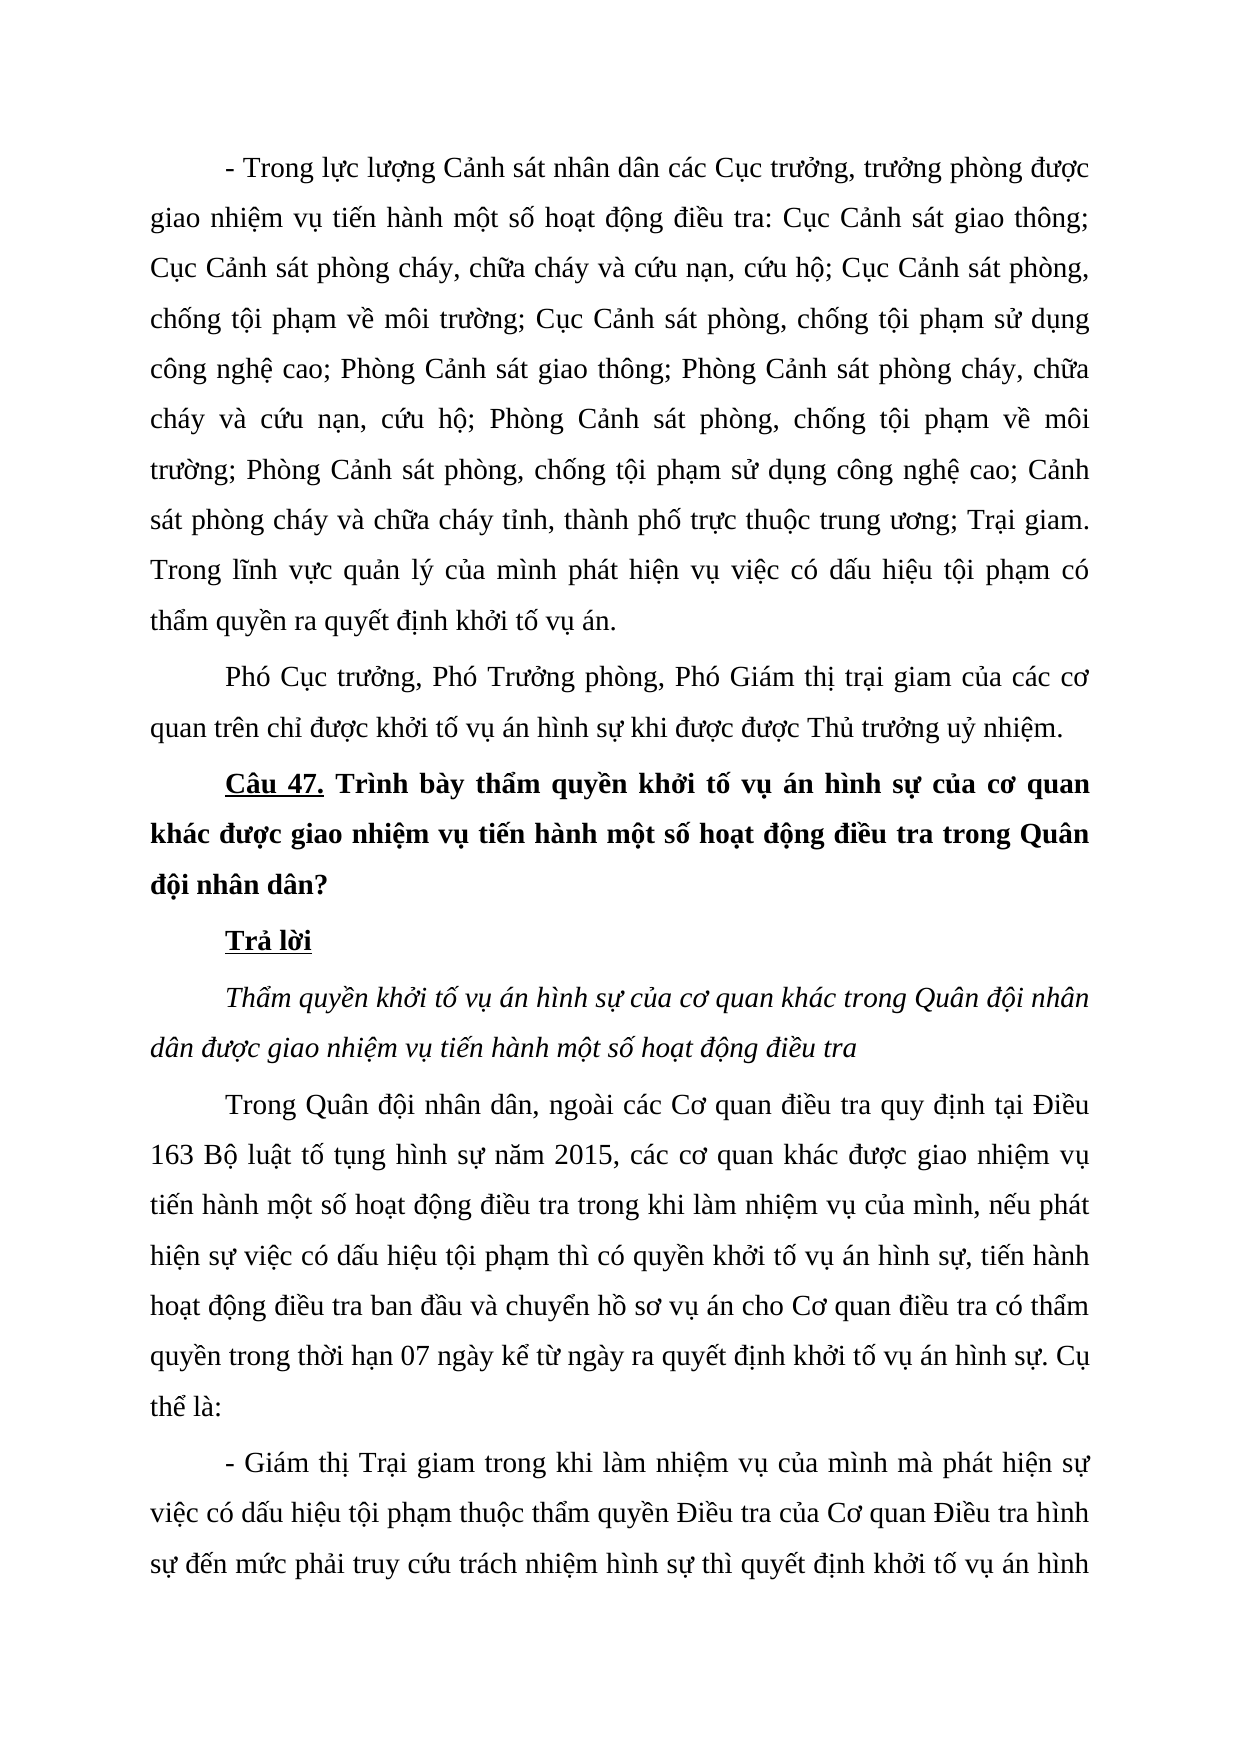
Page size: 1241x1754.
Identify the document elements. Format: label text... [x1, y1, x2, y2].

text Phó Cục trưởng, Phó Trưởng phòng, Phó Giám thị trại giam của các cơ quan trên chỉ được khởi tố vụ án hình sự khi được được Thủ trưởng uỷ nhiệm. [150, 659, 1090, 743]
text Câu 47. Trình bày thẩm quyền khởi tố vụ án hình sự của cơ quan khác được giao nhiệm vụ tiến hành một số hoạt động điều tra trong Quân đội nhân dân? [150, 766, 1090, 900]
text Thẩm quyền khởi tố vụ án hình sự của cơ quan khác trong Quân đội nhân dân được giao nhiệm vụ tiến hành một số hoạt động điều tra [150, 980, 1090, 1064]
text Trong Quân đội nhân dân, ngoài các Cơ quan điều tra quy định tại Điều 163 Bộ luật tố tụng hình sự năm 2015, các cơ quan khác được giao nhiệm vụ tiến hành một số hoạt động điều tra trong khi làm nhiệm vụ của mình, nếu phát hiện sự việc có dấu hiệu tội phạm thì có quyền khởi tố vụ án hình sự, tiến hành hoạt động điều tra ban đầu và chuyển hồ sơ vụ án cho Cơ quan điều tra có thẩm quyền trong thời hạn 07 ngày kể từ ngày ra quyết định khởi tố vụ án hình sự. Cụ thể là: [150, 1087, 1090, 1422]
text Trả lời [150, 923, 1090, 957]
text - Trong lực lượng Cảnh sát nhân dân các Cục trưởng, trưởng phòng được giao nhiệm vụ tiến hành một số hoạt động điều tra: Cục Cảnh sát giao thông; Cục Cảnh sát phòng cháy, chữa cháy và cứu nạn, cứu hộ; Cục Cảnh sát phòng, chống tội phạm về môi trường; Cục Cảnh sát phòng, chống tội phạm sử dụng công nghệ cao; Phòng Cảnh sát giao thông; Phòng Cảnh sát phòng cháy, chữa cháy và cứu nạn, cứu hộ; Phòng Cảnh sát phòng, chống tội phạm về môi trường; Phòng Cảnh sát phòng, chống tội phạm sử dụng công nghệ cao; Cảnh sát phòng cháy và chữa cháy tỉnh, thành phố trực thuộc trung ương; Trại giam. Trong lĩnh vực quản lý của mình phát hiện vụ việc có dấu hiệu tội phạm có thẩm quyền ra quyết định khởi tố vụ án. [150, 150, 1090, 636]
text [150, 1445, 1090, 1579]
